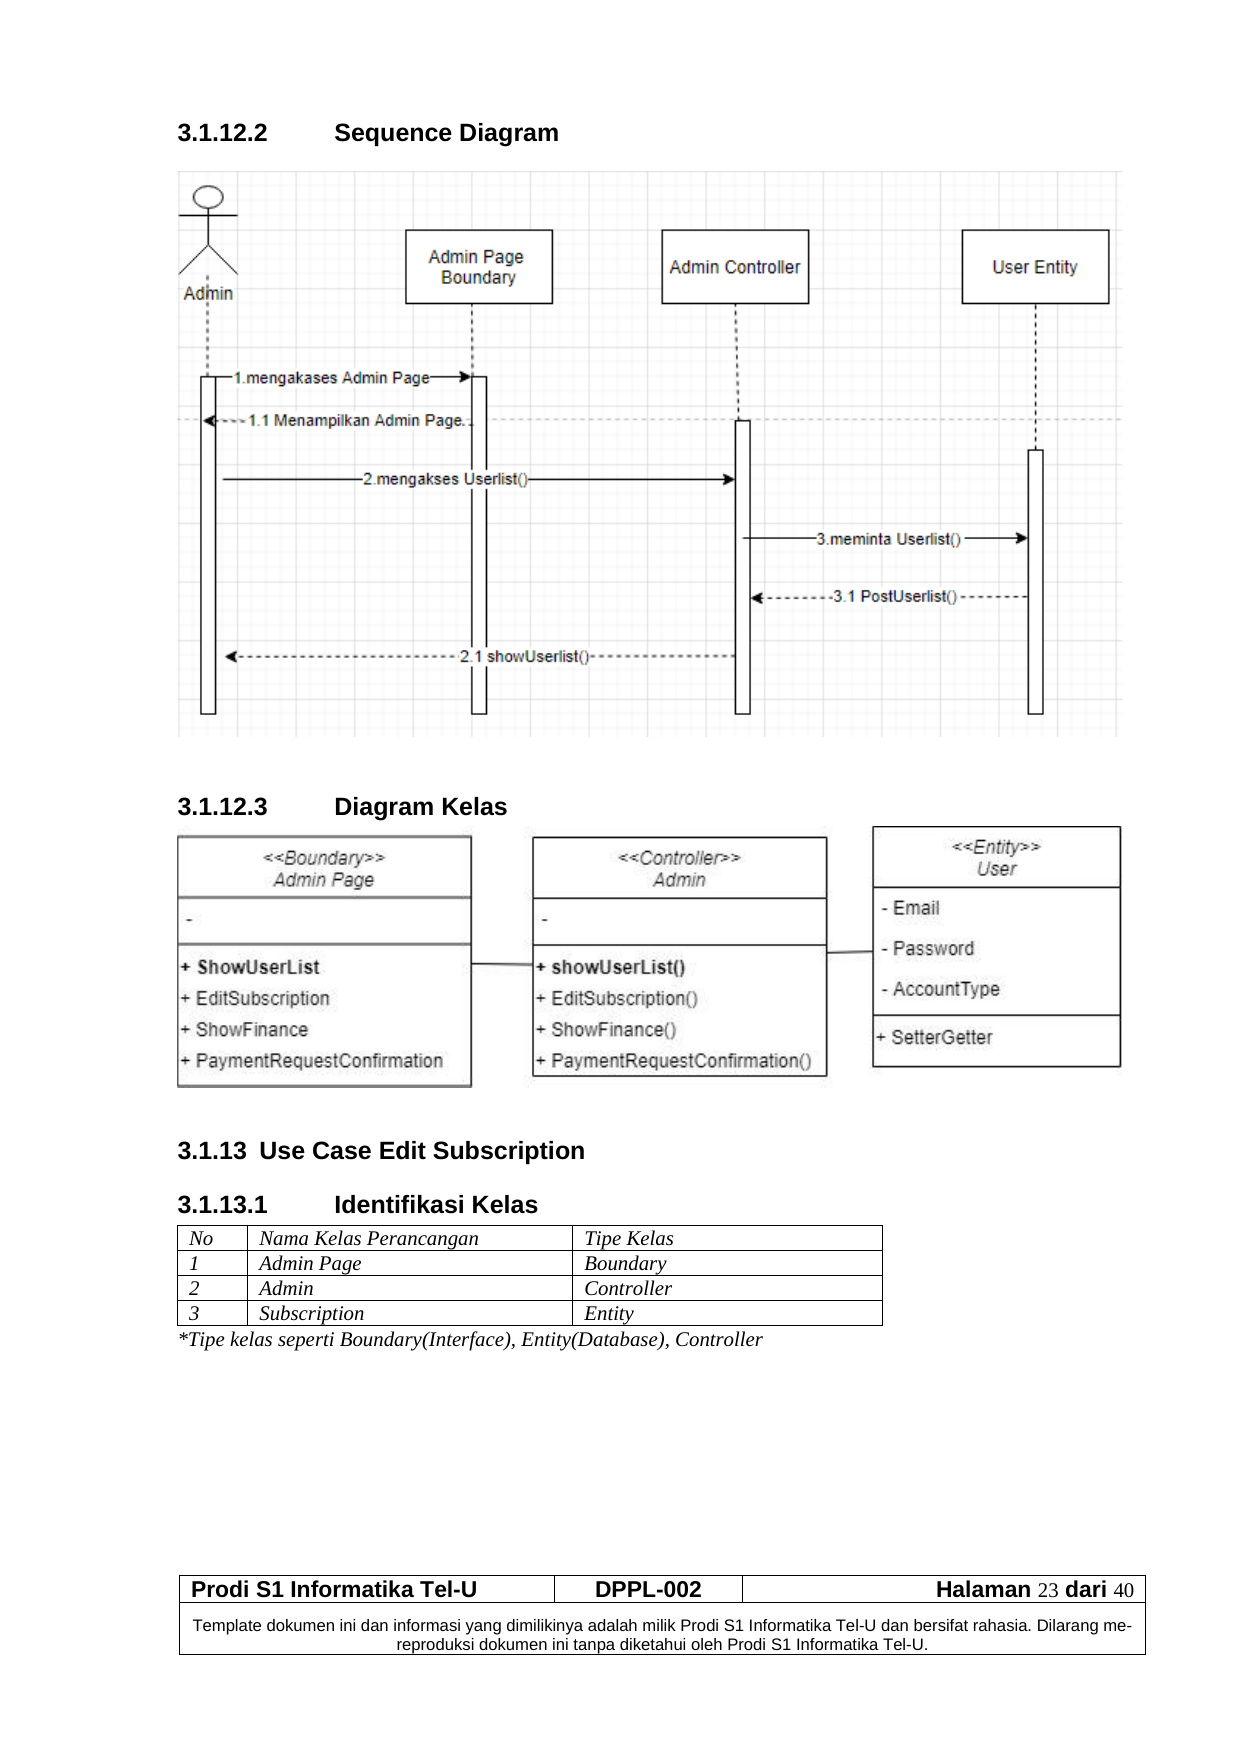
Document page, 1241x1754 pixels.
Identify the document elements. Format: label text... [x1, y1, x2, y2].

picture [177, 171, 1123, 737]
table_header Nama Kelas Perancangan [248, 1226, 572, 1250]
table_cell Entity [573, 1301, 882, 1325]
text *Tipe kelas seperti Boundary(Interface), Entity(Database), Controller [177, 1326, 1122, 1351]
picture [177, 826, 1123, 1088]
table_cell Boundary [573, 1251, 882, 1275]
subtitle Sequence Diagram [177, 118, 1122, 147]
table_cell Admin [248, 1276, 572, 1300]
table_header Tipe Kelas [573, 1226, 882, 1250]
subtitle Diagram Kelas [177, 792, 1122, 821]
table_cell 1 [178, 1251, 247, 1275]
table_cell Controller [573, 1276, 882, 1300]
subtitle Use Case Edit Subscription [177, 1136, 1122, 1165]
table_cell 2 [178, 1276, 247, 1300]
table_header No [178, 1226, 247, 1250]
subtitle Identifikasi Kelas [177, 1190, 1122, 1219]
table_cell Subscription [248, 1301, 572, 1325]
table_cell Admin Page [248, 1251, 572, 1275]
table_cell 3 [178, 1301, 247, 1325]
